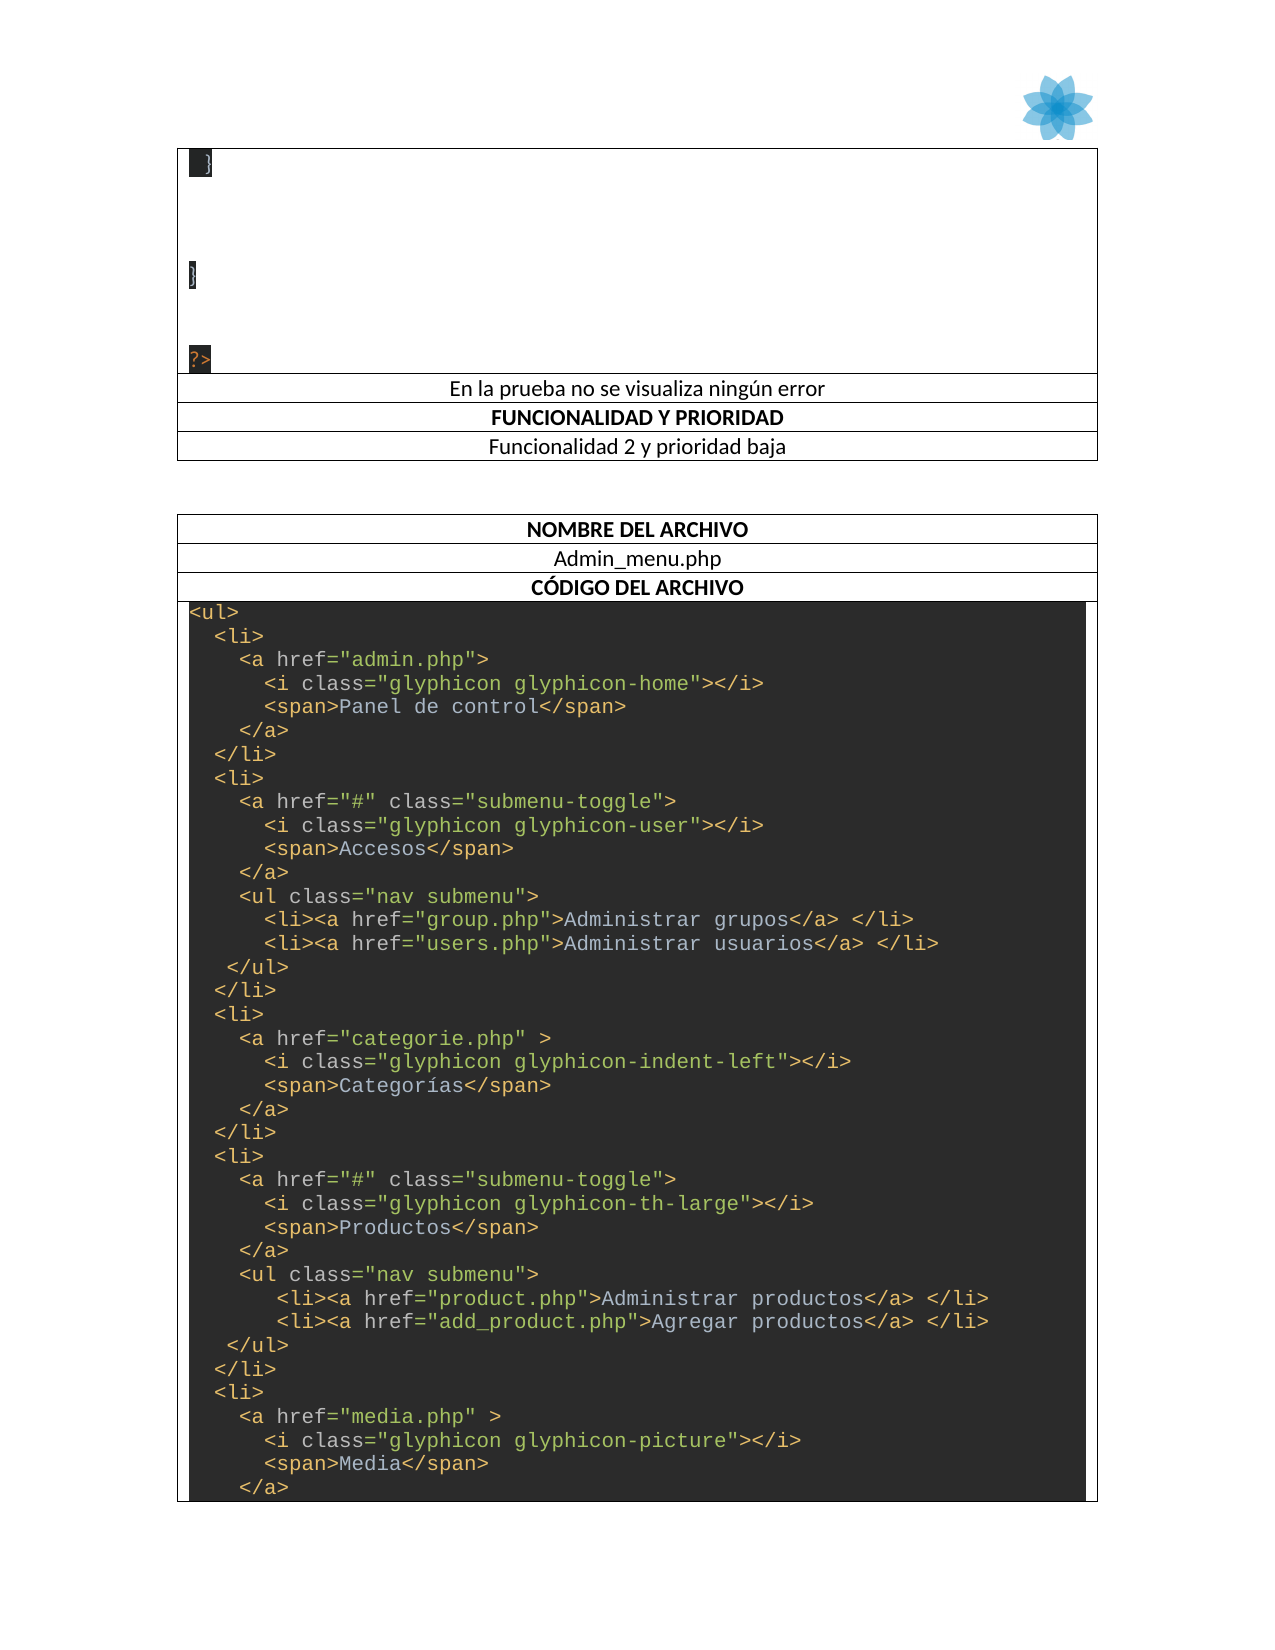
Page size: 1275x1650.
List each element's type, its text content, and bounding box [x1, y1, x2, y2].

table_cell En la prueba no se visualiza ningún error [178, 374, 1097, 402]
table_cell CÓDIGO DEL ARCHIVO [178, 573, 1097, 601]
table_cell Admin_menu.php [178, 544, 1097, 572]
table_header NOMBRE DEL ARCHIVO [178, 515, 1097, 543]
table_cell Funcionalidad 2 y prioridad baja [178, 432, 1097, 460]
picture [1015, 73, 1098, 140]
table_cell FUNCIONALIDAD Y PRIORIDAD [178, 403, 1097, 431]
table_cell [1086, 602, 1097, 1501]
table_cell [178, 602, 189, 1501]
